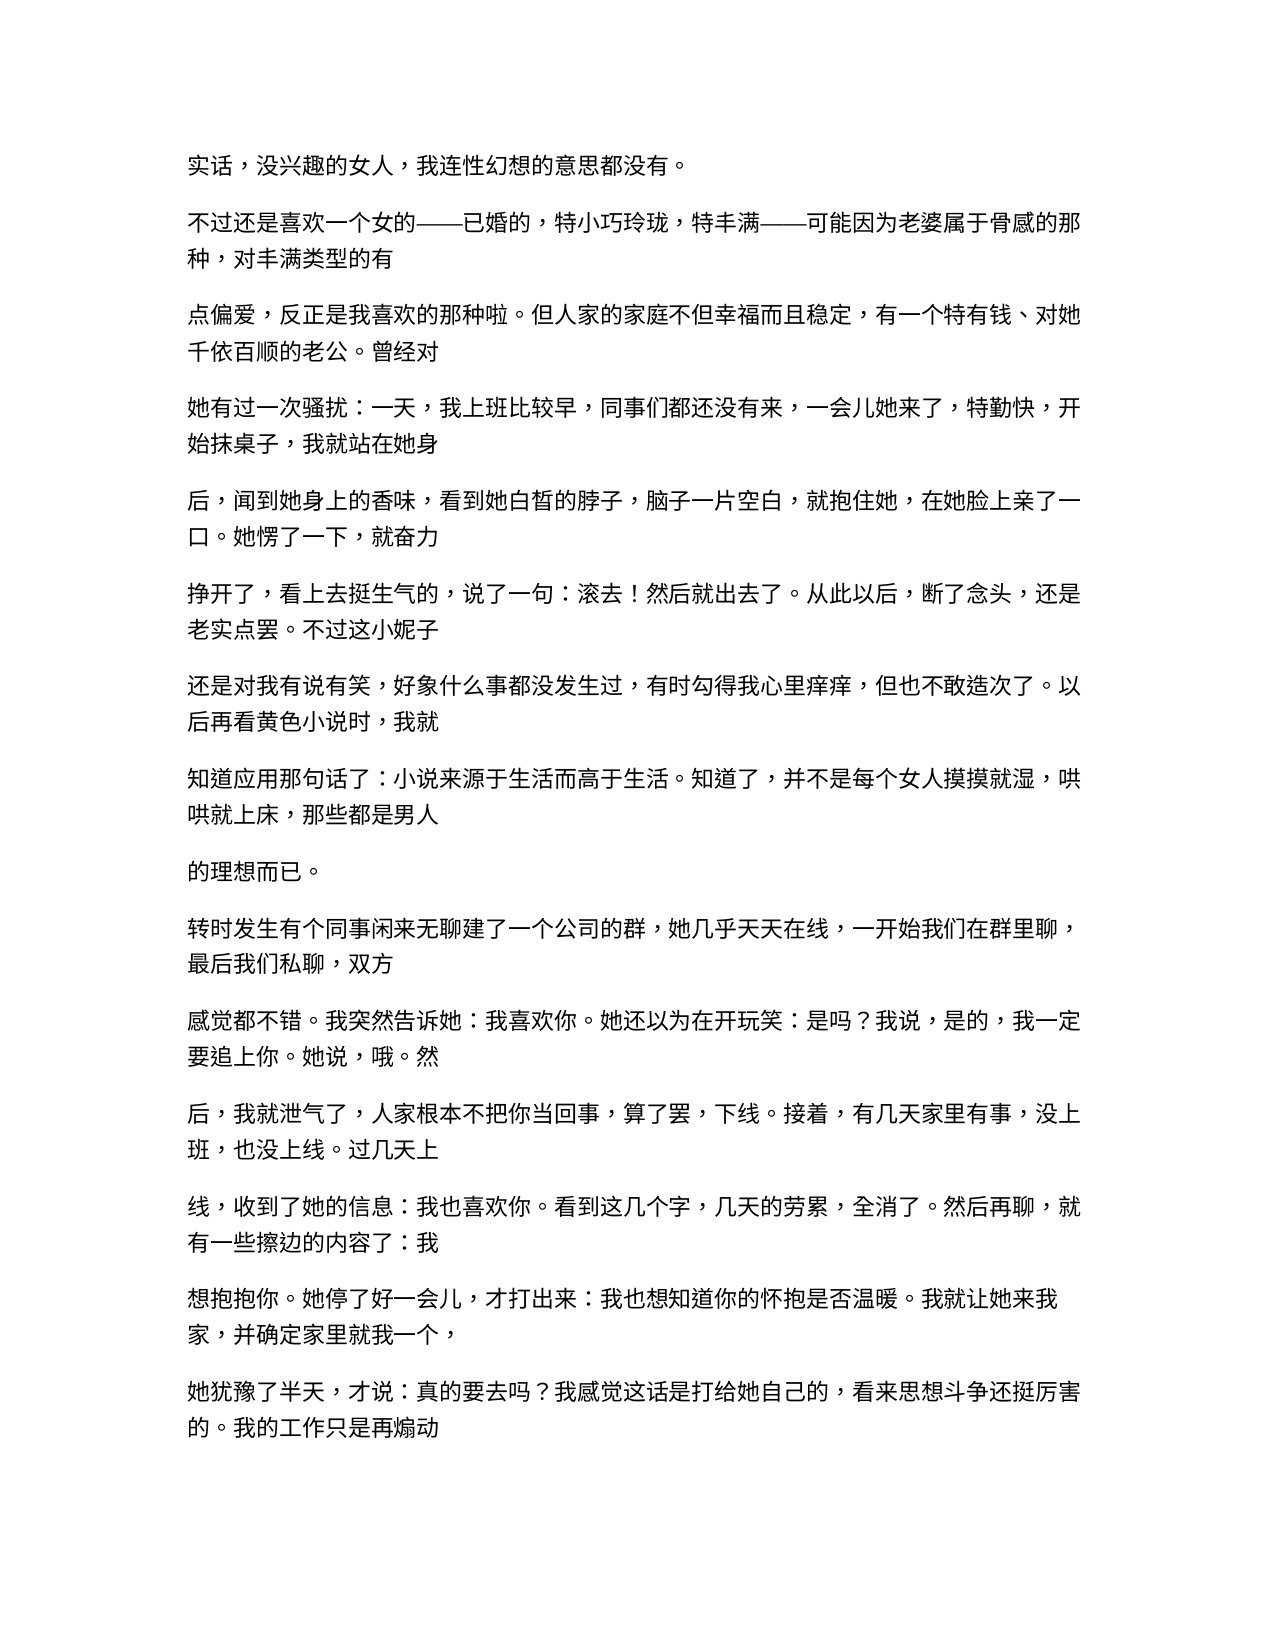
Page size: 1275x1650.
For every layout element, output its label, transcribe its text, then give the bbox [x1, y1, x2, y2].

text 她犹豫了半天，才说：真的要去吗？我感觉这话是打给她自己的，看来思想斗争还挺厉害的。我的工作只是再煽动 [187, 1376, 1087, 1443]
text 线，收到了她的信息：我也喜欢你。看到这几个字，几天的劳累，全消了。然后再聊，就有一些擦边的内容了：我 [187, 1191, 1087, 1258]
text 的理想而已。 [187, 856, 1087, 887]
text 后，我就泄气了，人家根本不把你当回事，算了罢，下线。接着，有几天家里有事，没上班，也没上线。过几天上 [187, 1098, 1087, 1165]
text 想抱抱你。她停了好一会儿，才打出来：我也想知道你的怀抱是否温暖。我就让她来我家，并确定家里就我一个， [187, 1283, 1087, 1351]
text 实话，没兴趣的女人，我连性幻想的意思都没有。 [187, 150, 1087, 181]
text 后，闻到她身上的香味，看到她白晳的脖子，脑子一片空白，就抱住她，在她脸上亲了一口。她愣了一下，就奋力 [187, 485, 1087, 552]
text 知道应用那句话了：小说来源于生活而高于生活。知道了，并不是每个女人摸摸就湿，哄哄就上床，那些都是男人 [187, 763, 1087, 830]
text 她有过一次骚扰：一天，我上班比较早，同事们都还没有来，一会儿她来了，特勤快，开始抹桌子，我就站在她身 [187, 392, 1087, 459]
text 还是对我有说有笑，好象什么事都没发生过，有时勾得我心里痒痒，但也不敢造次了。以后再看黄色小说时，我就 [187, 670, 1087, 737]
text 不过还是喜欢一个女的——已婚的，特小巧玲珑，特丰满——可能因为老婆属于骨感的那种，对丰满类型的有 [187, 207, 1087, 274]
text 挣开了，看上去挺生气的，说了一句：滚去！然后就出去了。从此以后，断了念头，还是老实点罢。不过这小妮子 [187, 578, 1087, 645]
text 转时发生有个同事闲来无聊建了一个公司的群，她几乎天天在线，一开始我们在群里聊，最后我们私聊，双方 [187, 912, 1087, 980]
text 点偏爱，反正是我喜欢的那种啦。但人家的家庭不但幸福而且稳定，有一个特有钱、对她千依百顺的老公。曾经对 [187, 299, 1087, 367]
text 感觉都不错。我突然告诉她：我喜欢你。她还以为在开玩笑：是吗？我说，是的，我一定要追上你。她说，哦。然 [187, 1005, 1087, 1072]
